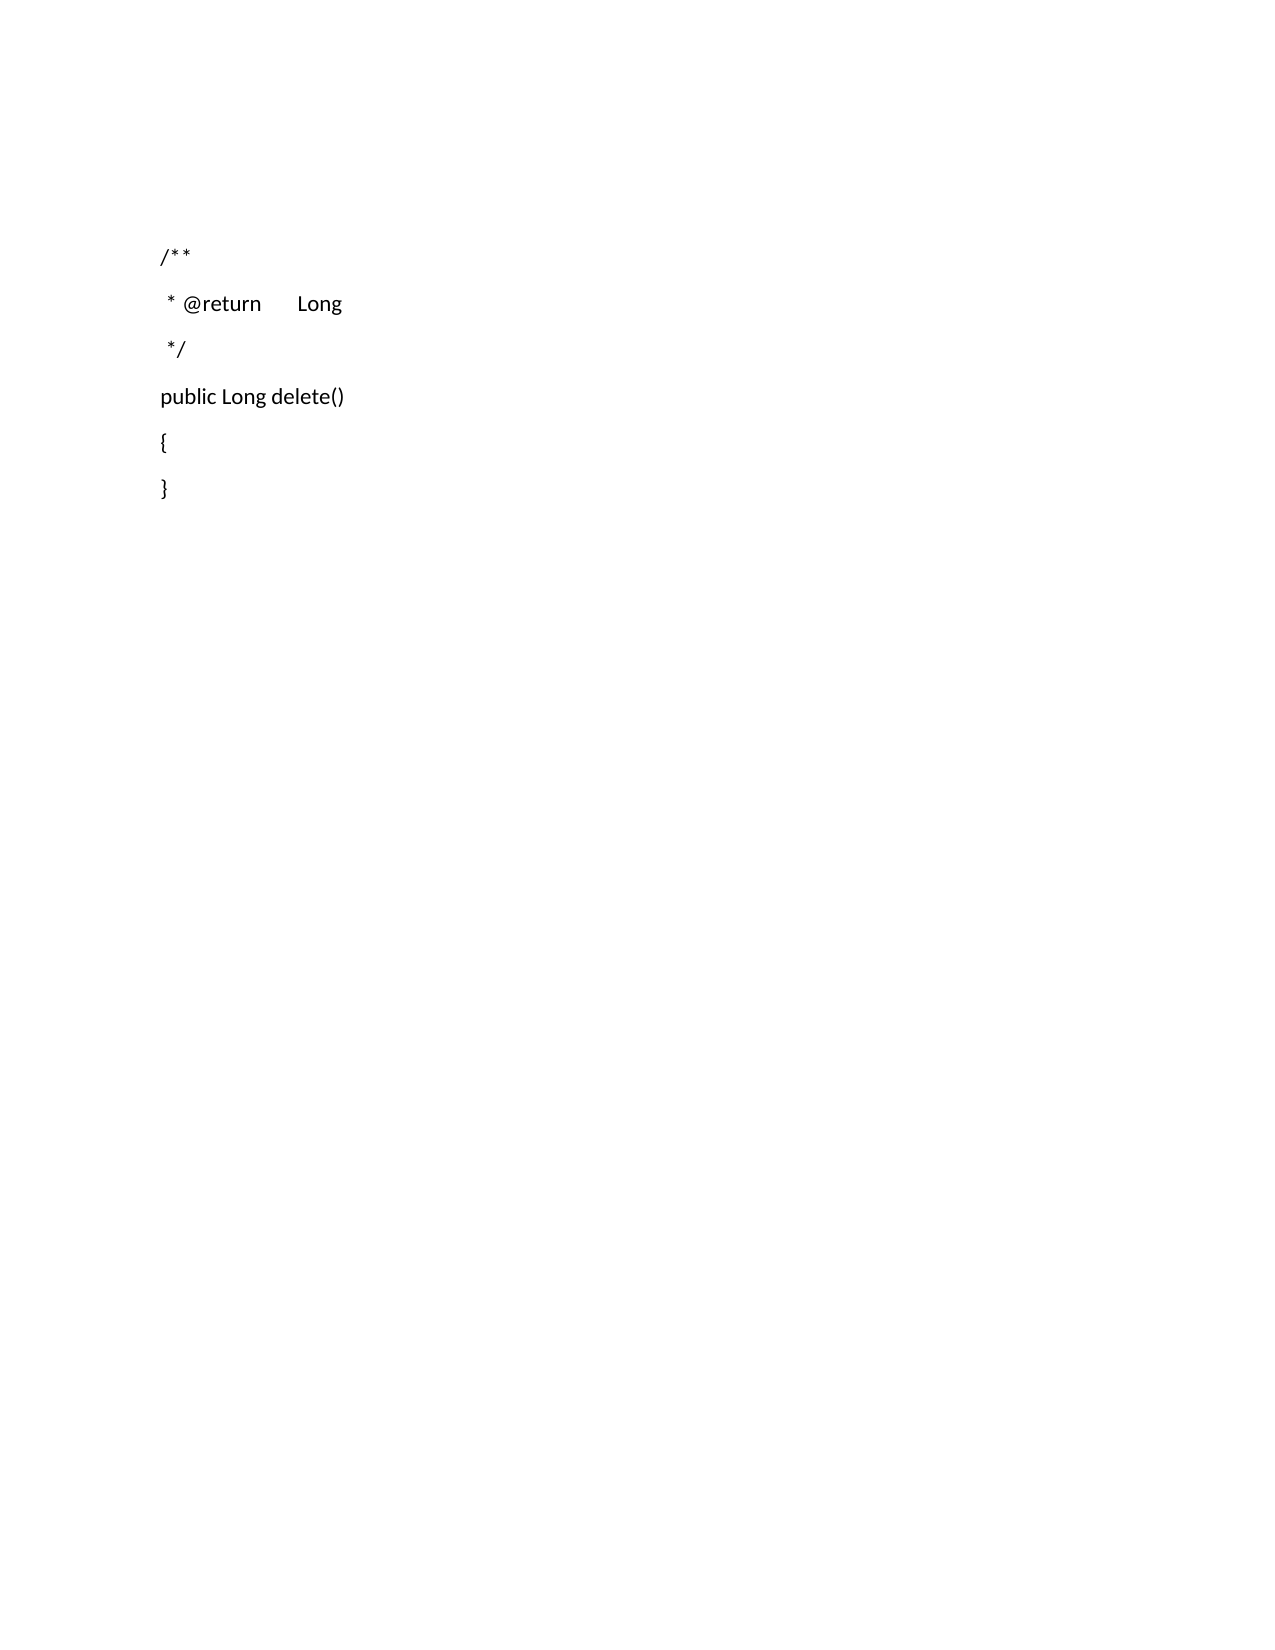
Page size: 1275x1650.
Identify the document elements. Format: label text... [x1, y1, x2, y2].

text } [150, 474, 1125, 502]
text */ [150, 335, 1125, 363]
text * @return Long [150, 289, 1125, 317]
text public Long delete() [150, 382, 1125, 410]
text /** [150, 243, 1125, 271]
text { [150, 428, 1125, 456]
